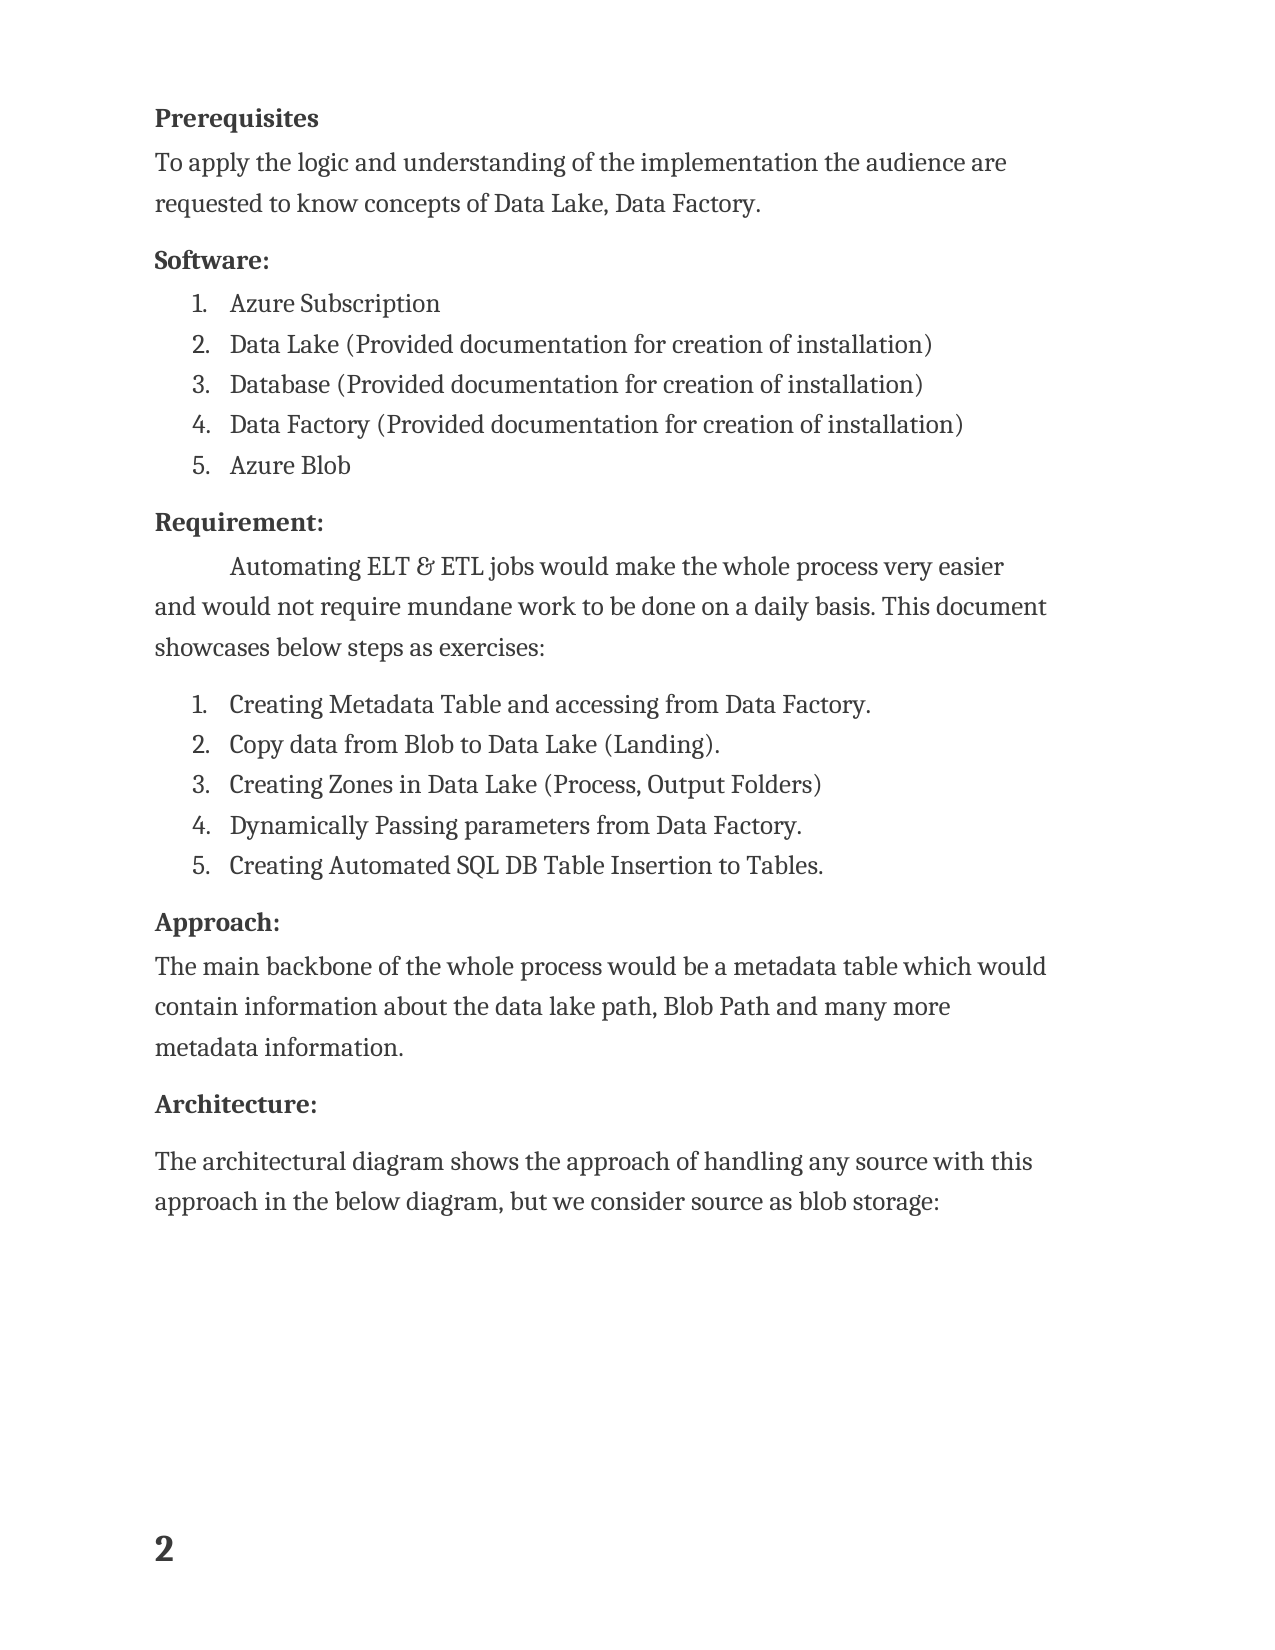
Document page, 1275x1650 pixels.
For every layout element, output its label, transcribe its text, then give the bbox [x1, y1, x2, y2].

list Azure Subscription [192, 288, 1048, 319]
list Creating Automated SQL DB Table Insertion to Tables. [192, 850, 1048, 881]
text Automating ELT & ETL jobs would make the whole process very easier and would not require mundane work to be done on a daily basis. This document showcases below steps as exercises: [154, 551, 1048, 663]
subtitle Software: [154, 245, 1048, 276]
list Data Factory (Provided documentation for creation of installation) [192, 409, 1048, 441]
text The main backbone of the whole process would be a metadata table which would contain information about the data lake path, Blob Path and many more metadata information. [154, 951, 1048, 1063]
list Azure Blob [192, 450, 1048, 481]
list Copy data from Blob to Data Lake (Landing). [192, 729, 1048, 760]
subtitle Prerequisites [154, 103, 1048, 135]
list Dynamically Passing parameters from Data Factory. [192, 810, 1048, 841]
text To apply the logic and understanding of the implementation the audience are requested to know concepts of Data Lake, Data Factory. [154, 147, 1048, 219]
list Creating Metadata Table and accessing from Data Factory. [192, 689, 1048, 720]
subtitle Approach: [154, 907, 1048, 938]
text Architecture: [154, 1089, 1048, 1120]
text The architectural diagram shows the approach of handling any source with this approach in the below diagram, but we consider source as blob storage: [154, 1146, 1048, 1218]
list Creating Zones in Data Lake (Process, Output Folders) [192, 769, 1048, 801]
subtitle Requirement: [154, 507, 1048, 538]
list Database (Provided documentation for creation of installation) [192, 369, 1048, 400]
list Data Lake (Provided documentation for creation of installation) [192, 329, 1048, 360]
